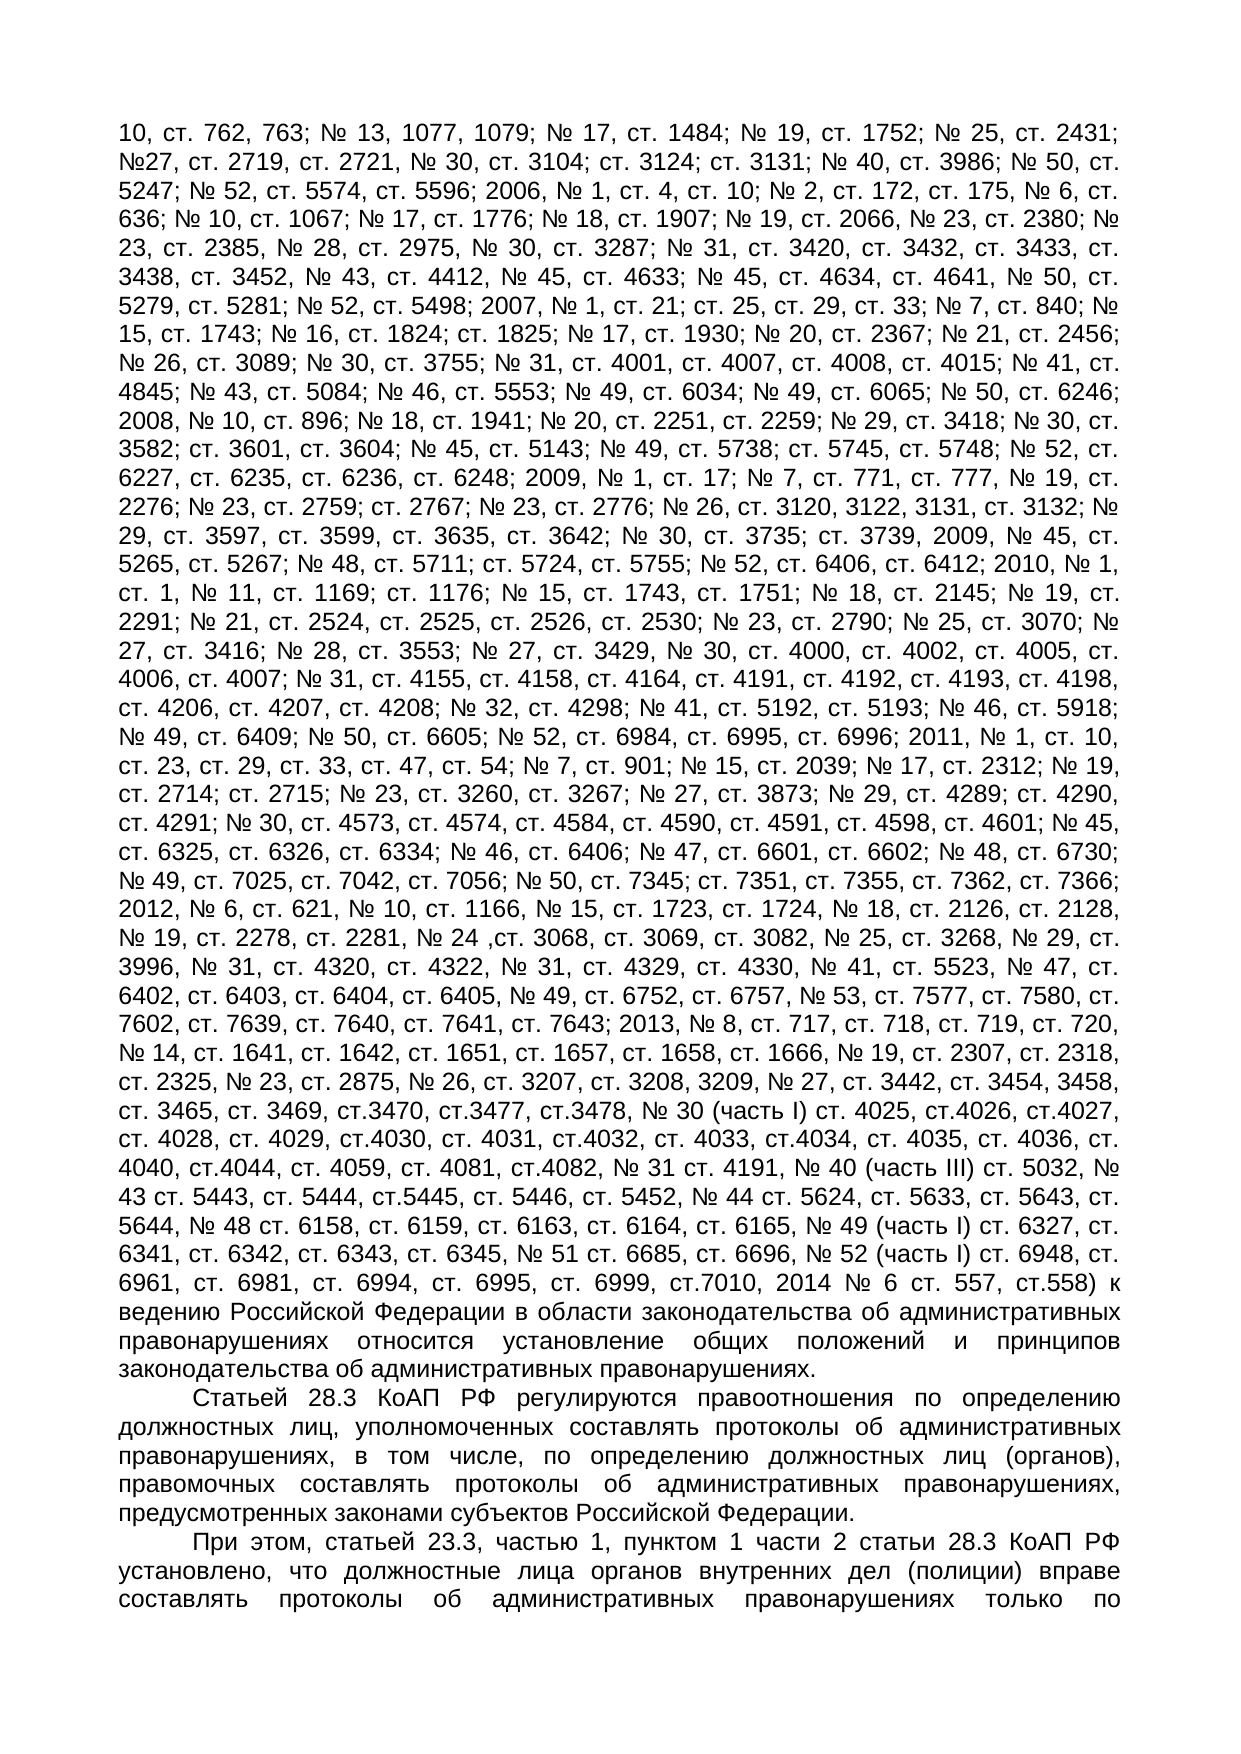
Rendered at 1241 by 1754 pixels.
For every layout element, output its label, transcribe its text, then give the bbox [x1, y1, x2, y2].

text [118, 118, 1122, 1383]
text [118, 1527, 1122, 1613]
text Статьей 28.3 КоАП РФ регулируются правоотношения по определению должностных лиц, уполномоченных составлять протоколы об административных правонарушениях, в том числе, по определению должностных лиц (органов), правомочных составлять протоколы об административных правонарушениях, предусмотренных законами субъектов Российской Федерации. [118, 1383, 1122, 1527]
